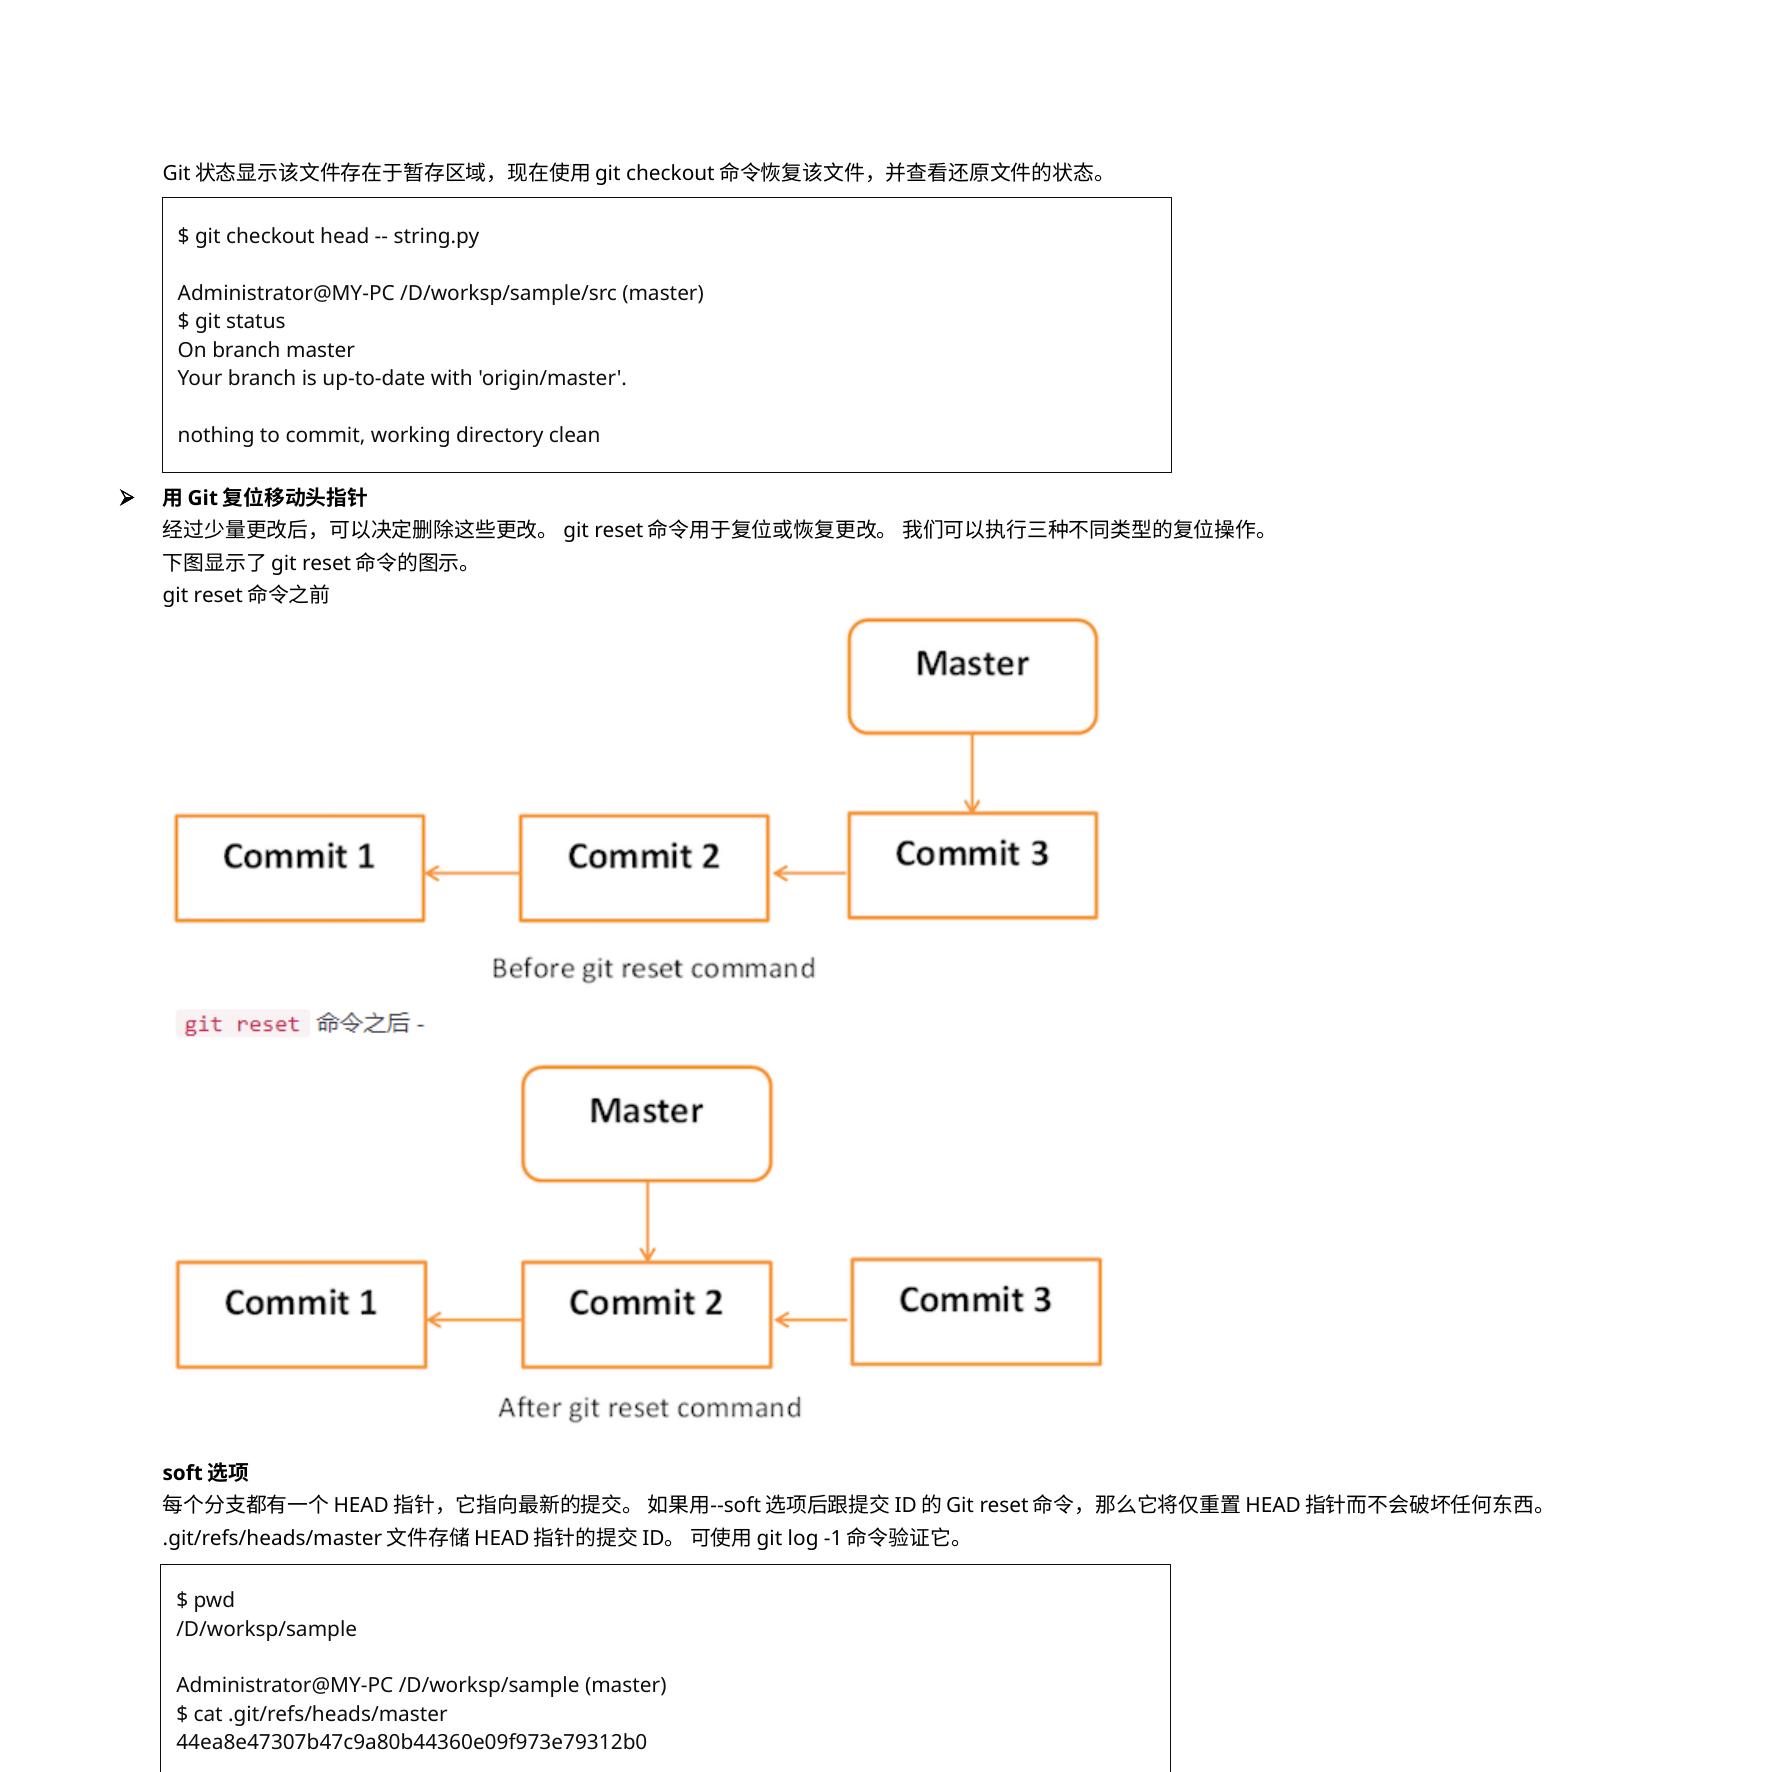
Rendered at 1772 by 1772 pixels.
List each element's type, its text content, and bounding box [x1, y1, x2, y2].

text 下图显示了git reset命令的图示。 [162, 545, 1697, 577]
text .git/refs/heads/master文件存储HEAD指针的提交ID。 可使用git log -1命令验证它。 [162, 1520, 1697, 1552]
text 每个分支都有一个HEAD指针，它指向最新的提交。 如果用--soft选项后跟提交ID的Git reset命令，那么它将仅重置HEAD指针而不会破坏任何东西。 [162, 1487, 1697, 1520]
text soft选项 [162, 1455, 1697, 1487]
text 经过少量更改后，可以决定删除这些更改。 git reset命令用于复位或恢复更改。 我们可以执行三种不同类型的复位操作。 [162, 512, 1697, 545]
text Git状态显示该文件存在于暂存区域，现在使用git checkout命令恢复该文件，并查看还原文件的状态。 [162, 155, 1697, 187]
picture [162, 609, 1119, 1432]
text git reset命令之前 [162, 577, 1697, 610]
list 用Git复位移动头指针 [119, 480, 1697, 512]
